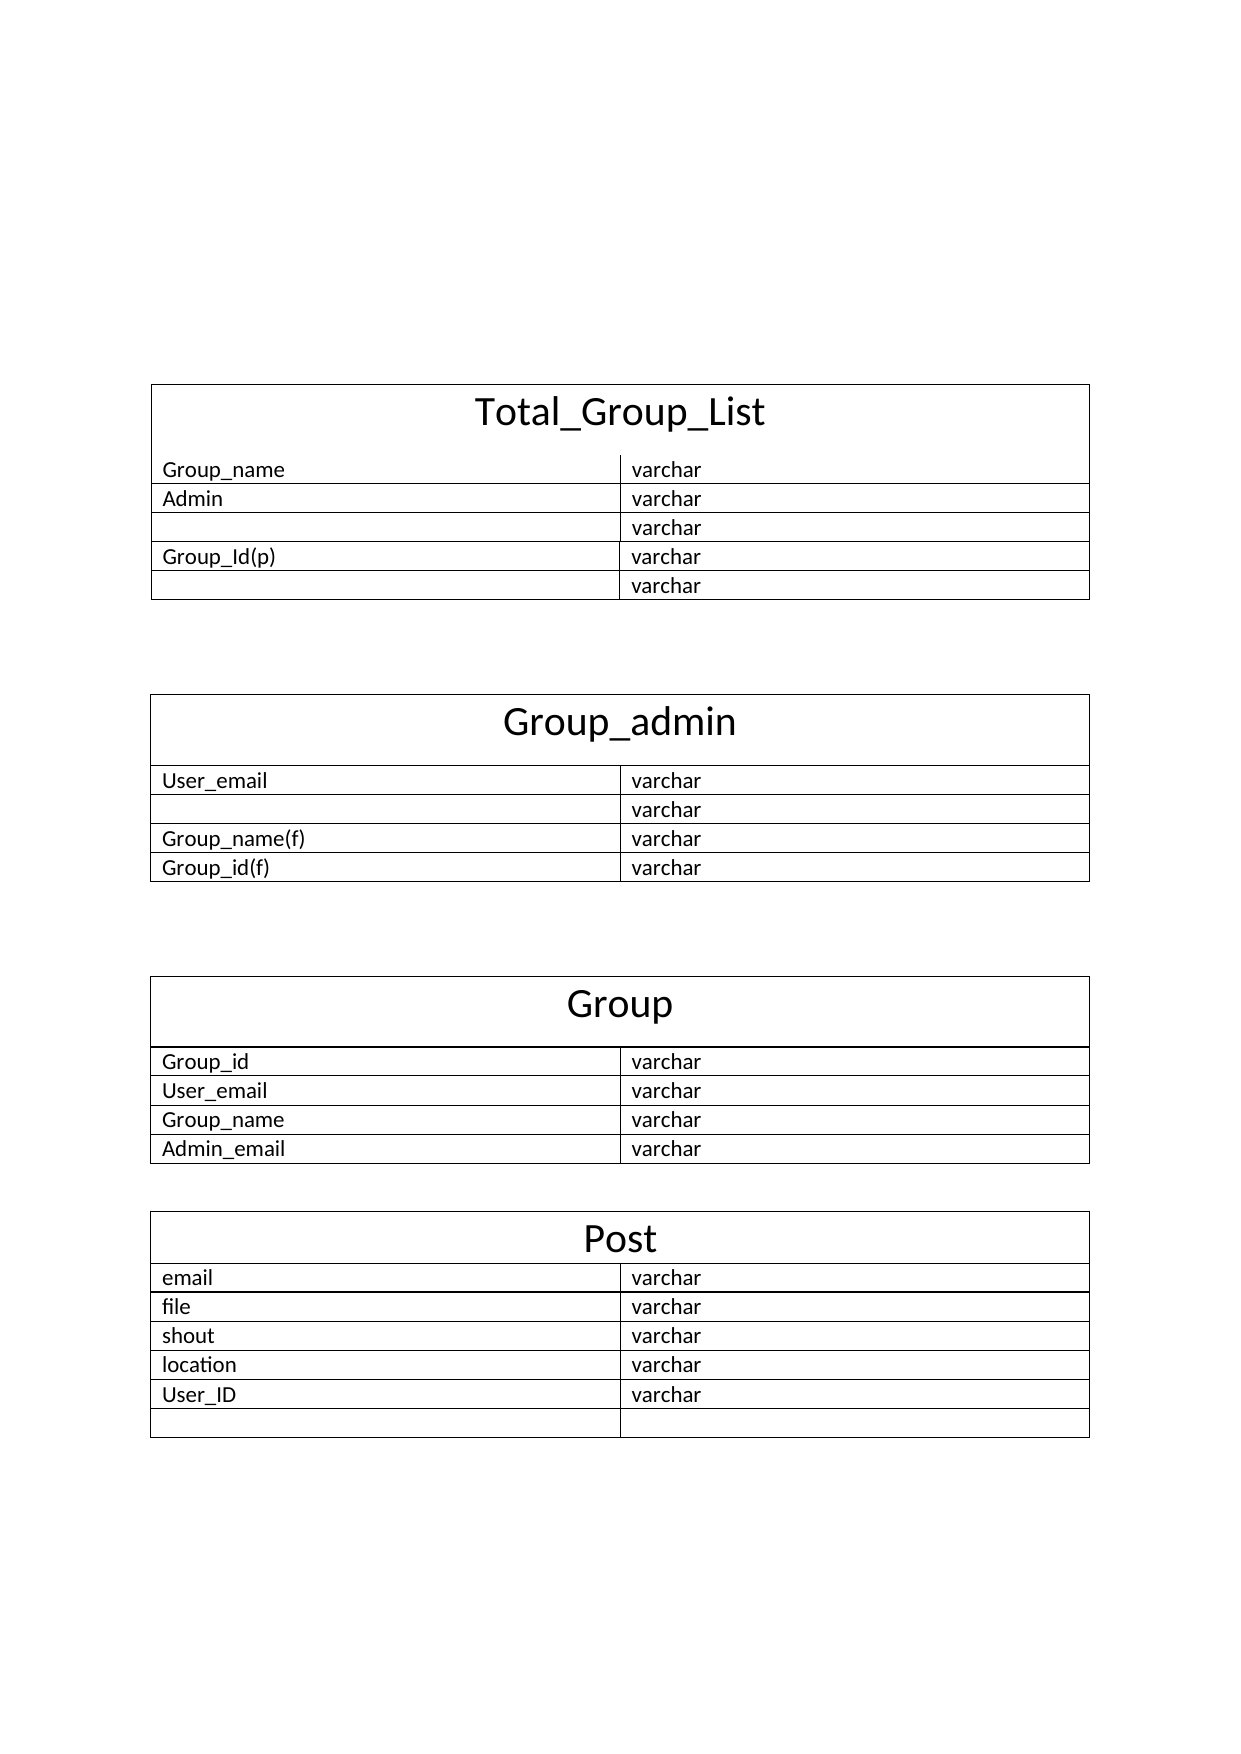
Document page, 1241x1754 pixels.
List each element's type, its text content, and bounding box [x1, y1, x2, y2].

table_cell Group_name [151, 1106, 620, 1133]
table_cell Group_name [152, 455, 620, 483]
table_cell [151, 1409, 620, 1437]
table_cell [152, 513, 620, 541]
table_cell Group_id [151, 1048, 620, 1075]
table_cell User_ID [151, 1380, 620, 1408]
table_cell Admin_email [151, 1135, 620, 1163]
table_cell varchar [621, 1293, 1089, 1321]
table_cell varchar [621, 795, 1089, 823]
table_cell varchar [621, 1380, 1089, 1408]
table_cell email [151, 1264, 620, 1291]
table_cell varchar [621, 1048, 1089, 1075]
table_cell varchar [621, 824, 1089, 852]
table_cell varchar [621, 1351, 1089, 1379]
table_cell varchar [621, 1135, 1089, 1163]
table_cell varchar [621, 1264, 1089, 1291]
table_cell file [151, 1293, 620, 1321]
table_cell User_email [151, 1076, 620, 1104]
table_cell varchar [621, 1106, 1089, 1133]
table_cell [152, 571, 619, 599]
table_cell shout [151, 1322, 620, 1349]
table_cell varchar [621, 1076, 1089, 1104]
table_cell Admin [152, 484, 620, 512]
table_cell User_email [151, 766, 620, 794]
table_cell varchar [621, 766, 1089, 794]
table_cell Group_name(f) [151, 824, 620, 852]
table_cell varchar [621, 1322, 1089, 1349]
table_cell varchar [621, 853, 1089, 881]
table_cell varchar [621, 484, 1089, 512]
table_cell location [151, 1351, 620, 1379]
table_cell varchar [621, 513, 1089, 541]
table_cell varchar [620, 571, 1089, 599]
table_cell Group_Id(p) [152, 542, 619, 570]
table_cell varchar [620, 542, 1089, 570]
table_cell varchar [621, 455, 1089, 483]
table_header Group [151, 977, 1089, 1046]
table_header Total_Group_List [152, 385, 1089, 455]
table_cell Group_id(f) [151, 853, 620, 881]
table_header Post [151, 1212, 1089, 1262]
table_header Group_admin [151, 695, 1089, 765]
table_cell [151, 795, 620, 823]
table_cell [621, 1409, 1089, 1437]
